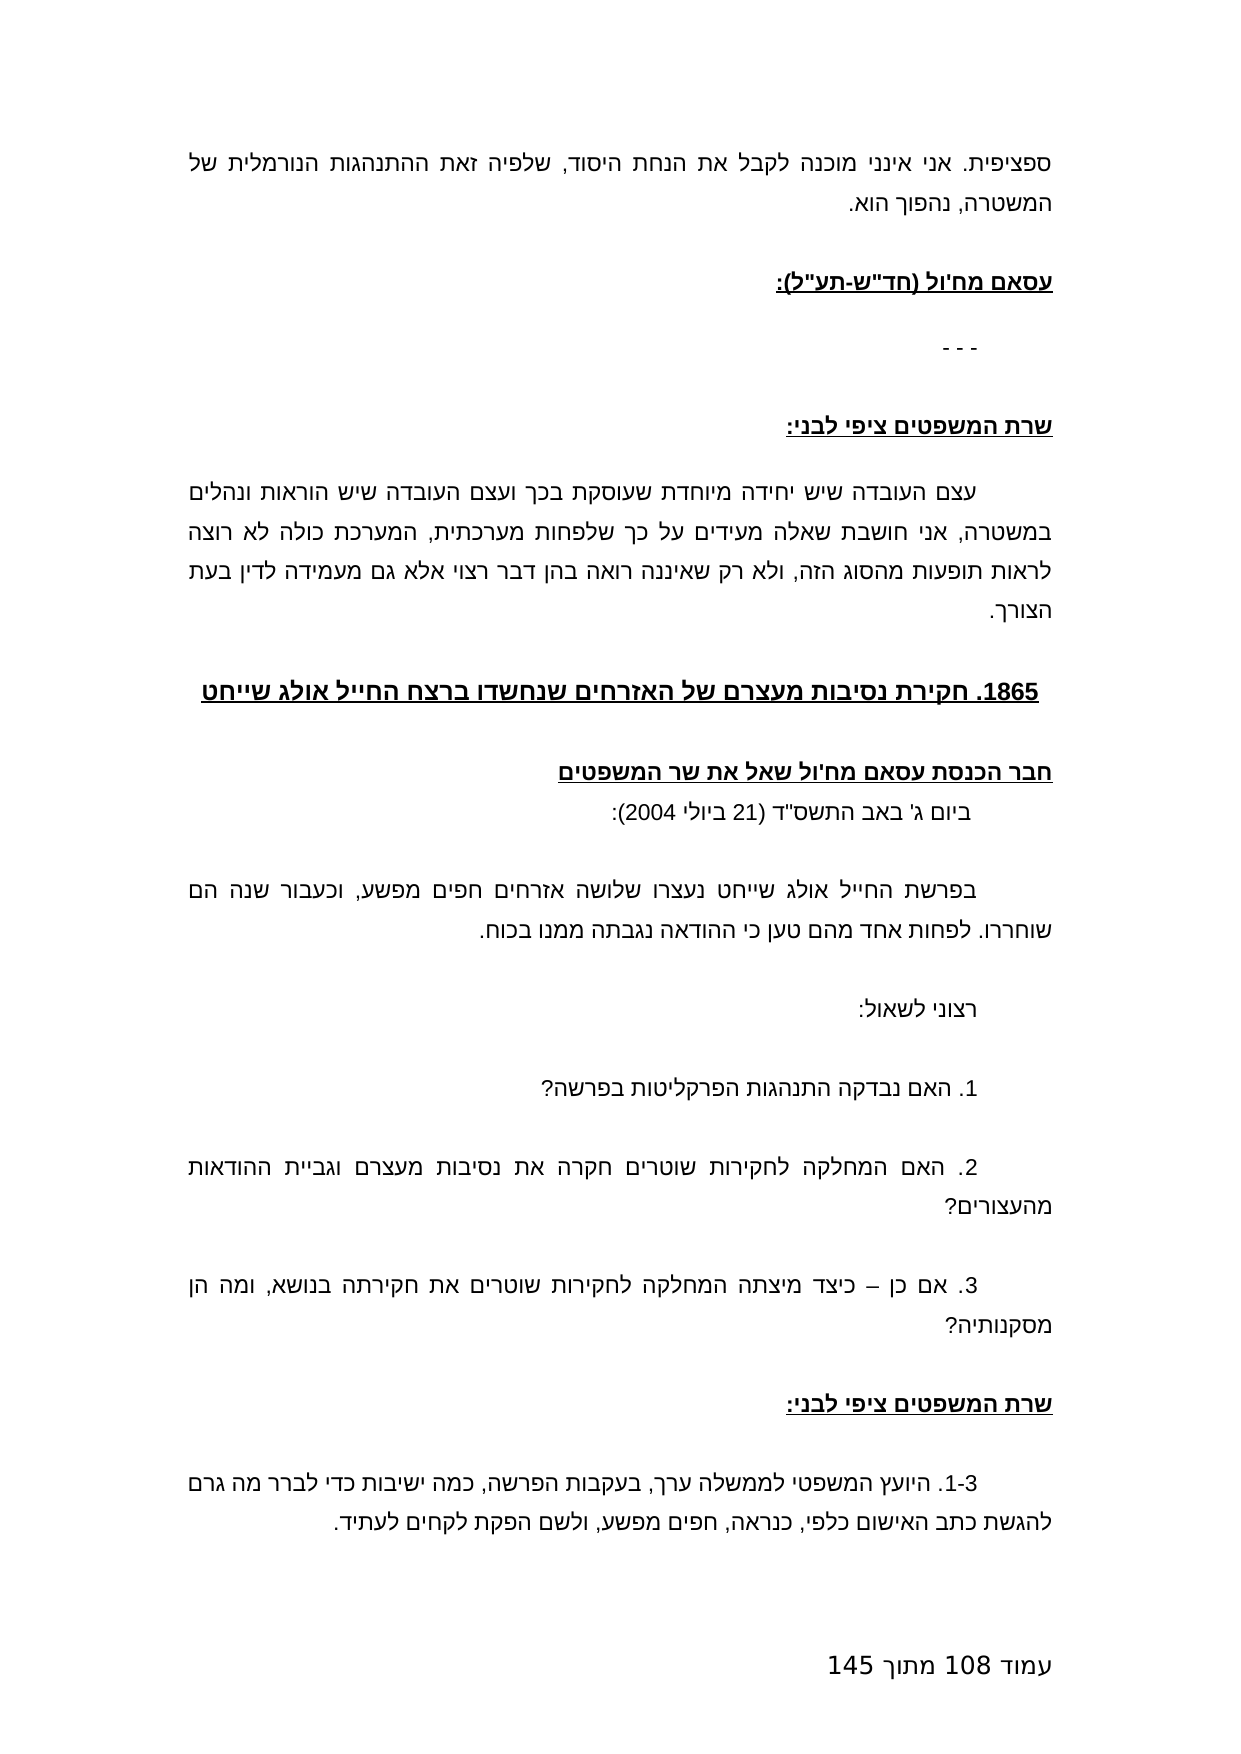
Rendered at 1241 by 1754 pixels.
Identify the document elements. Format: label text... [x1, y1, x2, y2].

text 1865. חקירת נסיבות מעצרם של האזרחים שנחשדו ברצח החייל אולג שייחט [187, 676, 1053, 705]
text שרת המשפטים ציפי לבני: [187, 1391, 1053, 1417]
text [187, 150, 1053, 216]
text ביום ג' באב התשס"ד (21 ביולי 2004): [187, 798, 1053, 825]
text בפרשת החייל אולג שייחט נעצרו שלושה אזרחים חפים מפשע, וכעבור שנה הם שוחררו. לפחות אחד מהם טען כי ההודאה נגבתה ממנו בכוח. [187, 877, 1053, 943]
text 2. האם המחלקה לחקירות שוטרים חקרה את נסיבות מעצרם וגביית ההודאות מהעצורים? [187, 1154, 1053, 1220]
text - - - [187, 334, 1053, 361]
text חבר הכנסת עסאם מח'ול שאל את שר המשפטים [187, 759, 1053, 785]
text רצוני לשאול: [187, 996, 1053, 1022]
text 1. האם נבדקה התנהגות הפרקליטות בפרשה? [187, 1075, 1053, 1101]
text עצם העובדה שיש יחידה מיוחדת שעוסקת בכך ועצם העובדה שיש הוראות ונהלים במשטרה, אני חושבת שאלה מעידים על כך שלפחות מערכתית, המערכת כולה לא רוצה לראות תופעות מהסוג הזה, ולא רק שאיננה רואה בהן דבר רצוי אלא גם מעמידה לדין בעת הצורך. [187, 479, 1053, 624]
text שרת המשפטים ציפי לבני: [187, 413, 1053, 439]
text עסאם מח'ול (חד"ש-תע"ל): [187, 268, 1053, 295]
text 3. אם כן – כיצד מיצתה המחלקה לחקירות שוטרים את חקירתה בנושא, ומה הן מסקנותיה? [187, 1272, 1053, 1338]
text 1-3. היועץ המשפטי לממשלה ערך, בעקבות הפרשה, כמה ישיבות כדי לברר מה גרם להגשת כתב האישום כלפי, כנראה, חפים מפשע, ולשם הפקת לקחים לעתיד. [187, 1470, 1053, 1536]
